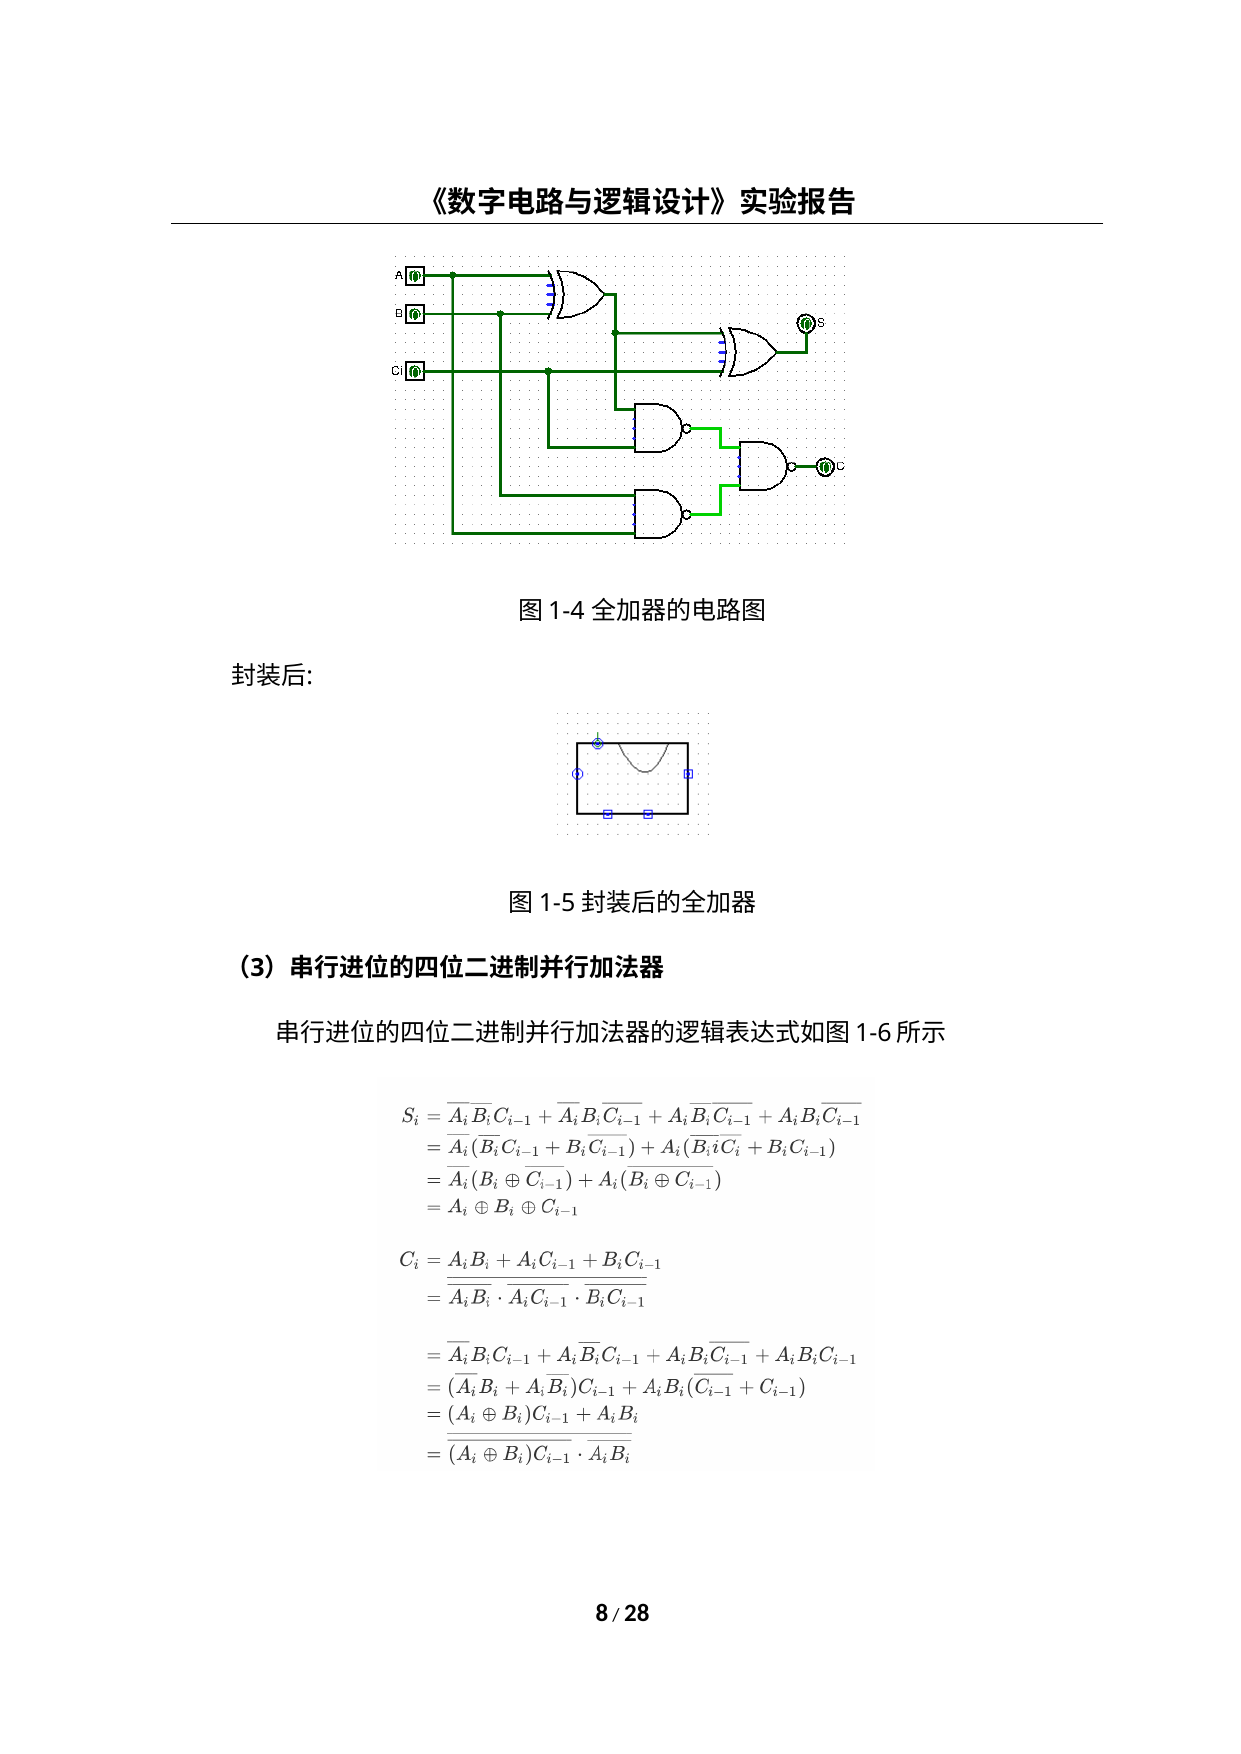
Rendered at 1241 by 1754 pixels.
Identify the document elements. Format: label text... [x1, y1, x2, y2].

picture [377, 1077, 875, 1471]
text 串行进位的四位二进制并行加法器的逻辑表达式如图1-6所示 [187, 998, 1053, 1063]
text 封装后: [187, 641, 1053, 706]
picture [388, 250, 852, 547]
picture [557, 713, 716, 843]
text （3）串行进位的四位二进制并行加法器 [187, 933, 1053, 998]
text 图1-5 封装后的全加器 [187, 706, 1053, 933]
